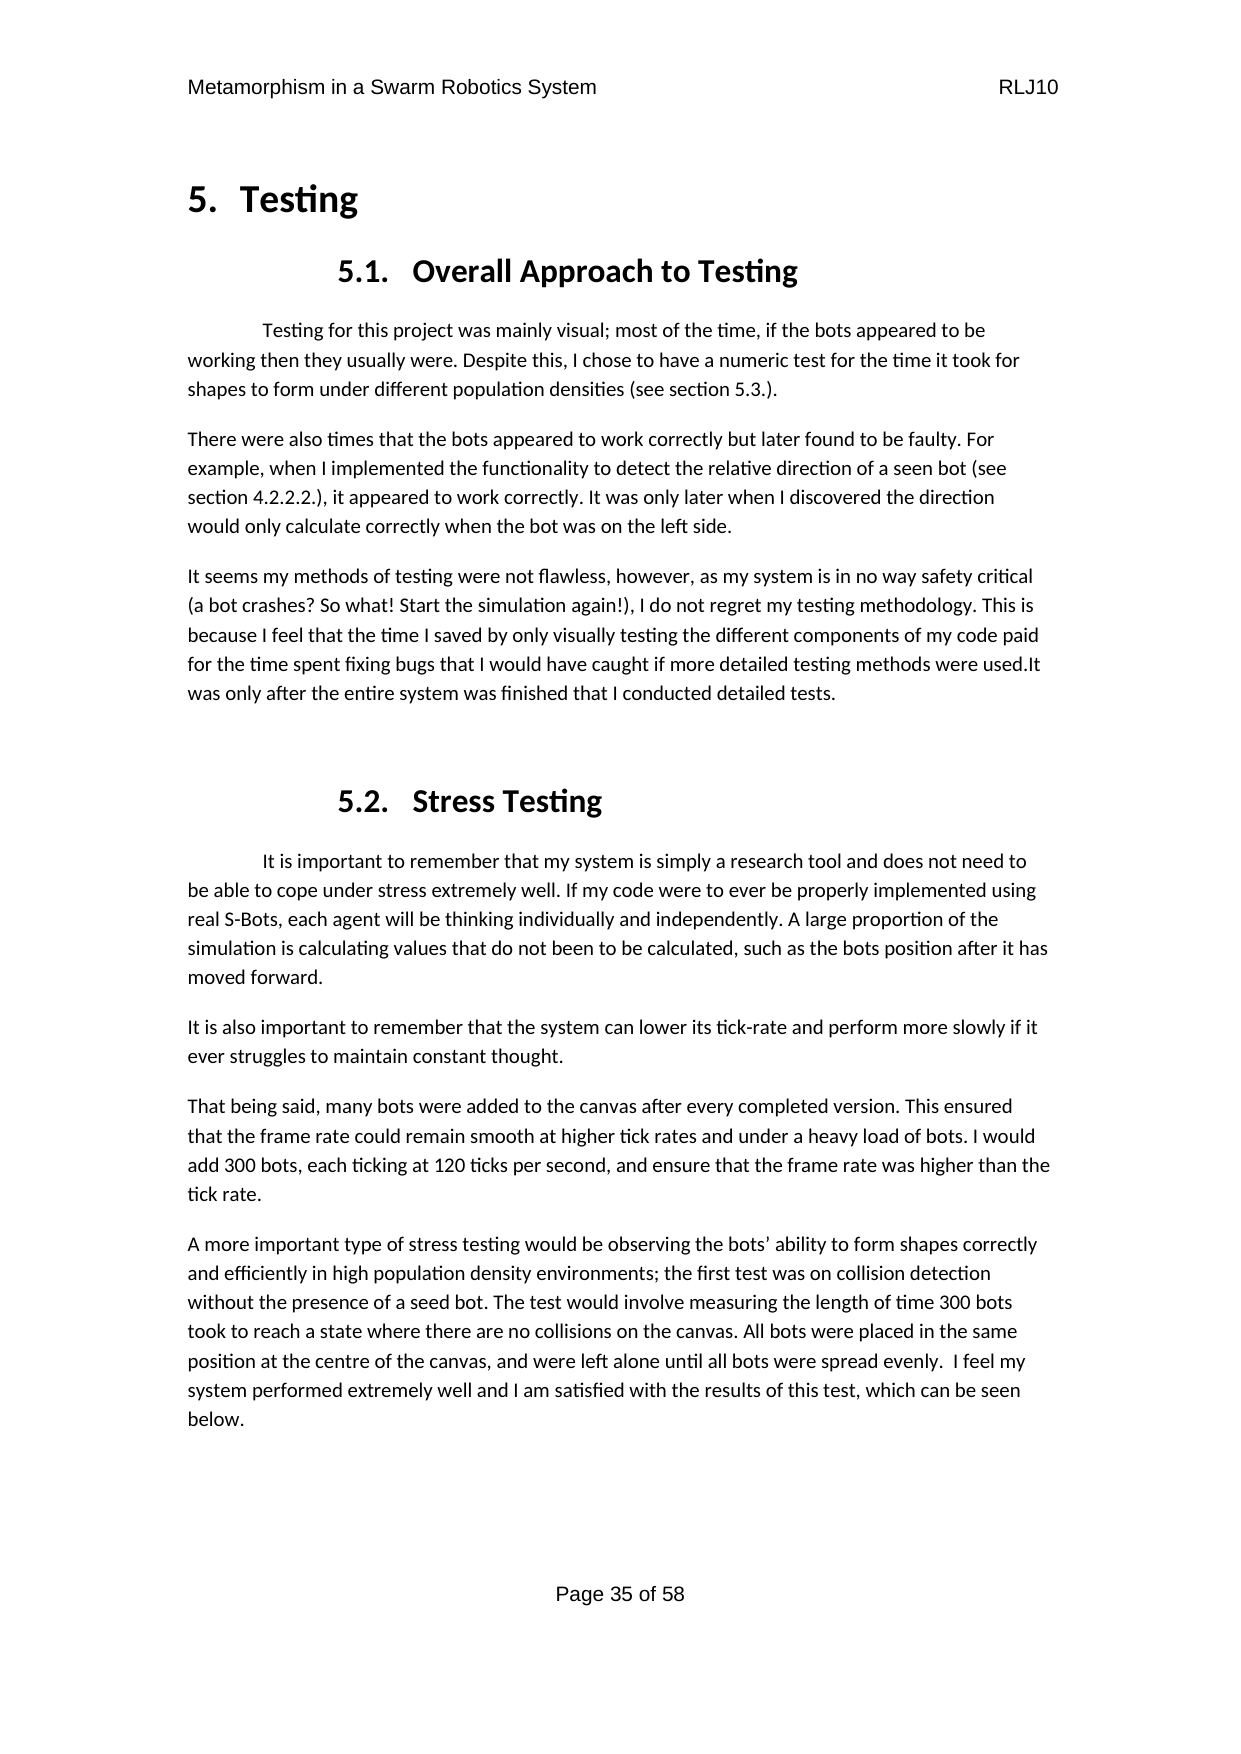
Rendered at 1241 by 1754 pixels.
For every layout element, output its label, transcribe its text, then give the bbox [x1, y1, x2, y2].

subtitle Overall Approach to Testing [337, 250, 1053, 291]
text A more important type of stress testing would be observing the bots’ ability to form shapes correctly and efficiently in high population density environments; the first test was on collision detection without the presence of a seed bot. The test would involve measuring the length of time 300 bots took to reach a state where there are no collisions on the canvas. All bots were placed in the same position at the centre of the canvas, and were left alone until all bots were spread evenly. I feel my system performed extremely well and I am satisfied with the results of this test, which can be seen below. [187, 1231, 1053, 1432]
text It seems my methods of testing were not flawless, however, as my system is in no way safety critical (a bot crashes? So what! Start the simulation again!), I do not regret my testing methodology. This is because I feel that the time I saved by only visually testing the different components of my code paid for the time spent fixing bugs that I would have caught if more detailed testing methods were used.It was only after the entire system was finished that I conducted detailed tests. [187, 563, 1053, 706]
text It is also important to remember that the system can lower its tick-rate and perform more slowly if it ever struggles to maintain constant thought. [187, 1014, 1053, 1069]
subtitle Testing [187, 174, 1053, 222]
subtitle Stress Testing [337, 780, 1053, 821]
text That being said, many bots were added to the canvas after every completed version. This ensured that the frame rate could remain smooth at higher tick rates and under a heavy load of bots. I would add 300 bots, each ticking at 120 ticks per second, and ensure that the frame rate was higher than the tick rate. [187, 1094, 1053, 1207]
text There were also times that the bots appeared to work correctly but later found to be faulty. For example, when I implemented the functionality to detect the relative direction of a seen bot (see section 4.2.2.2.), it appeared to work correctly. It was only later when I discovered the direction would only calculate correctly when the bot was on the left side. [187, 426, 1053, 539]
text It is important to remember that my system is simply a research tool and does not need to be able to cope under stress extremely well. If my code were to ever be properly implemented using real S-Bots, each agent will be thinking individually and independently. A large proportion of the simulation is calculating values that do not been to be calculated, such as the bots position after it has moved forward. [187, 848, 1053, 990]
text Testing for this project was mainly visual; most of the time, if the bots appeared to be working then they usually were. Despite this, I chose to have a numeric test for the time it took for shapes to form under different population densities (see section 5.3.). [187, 318, 1053, 401]
